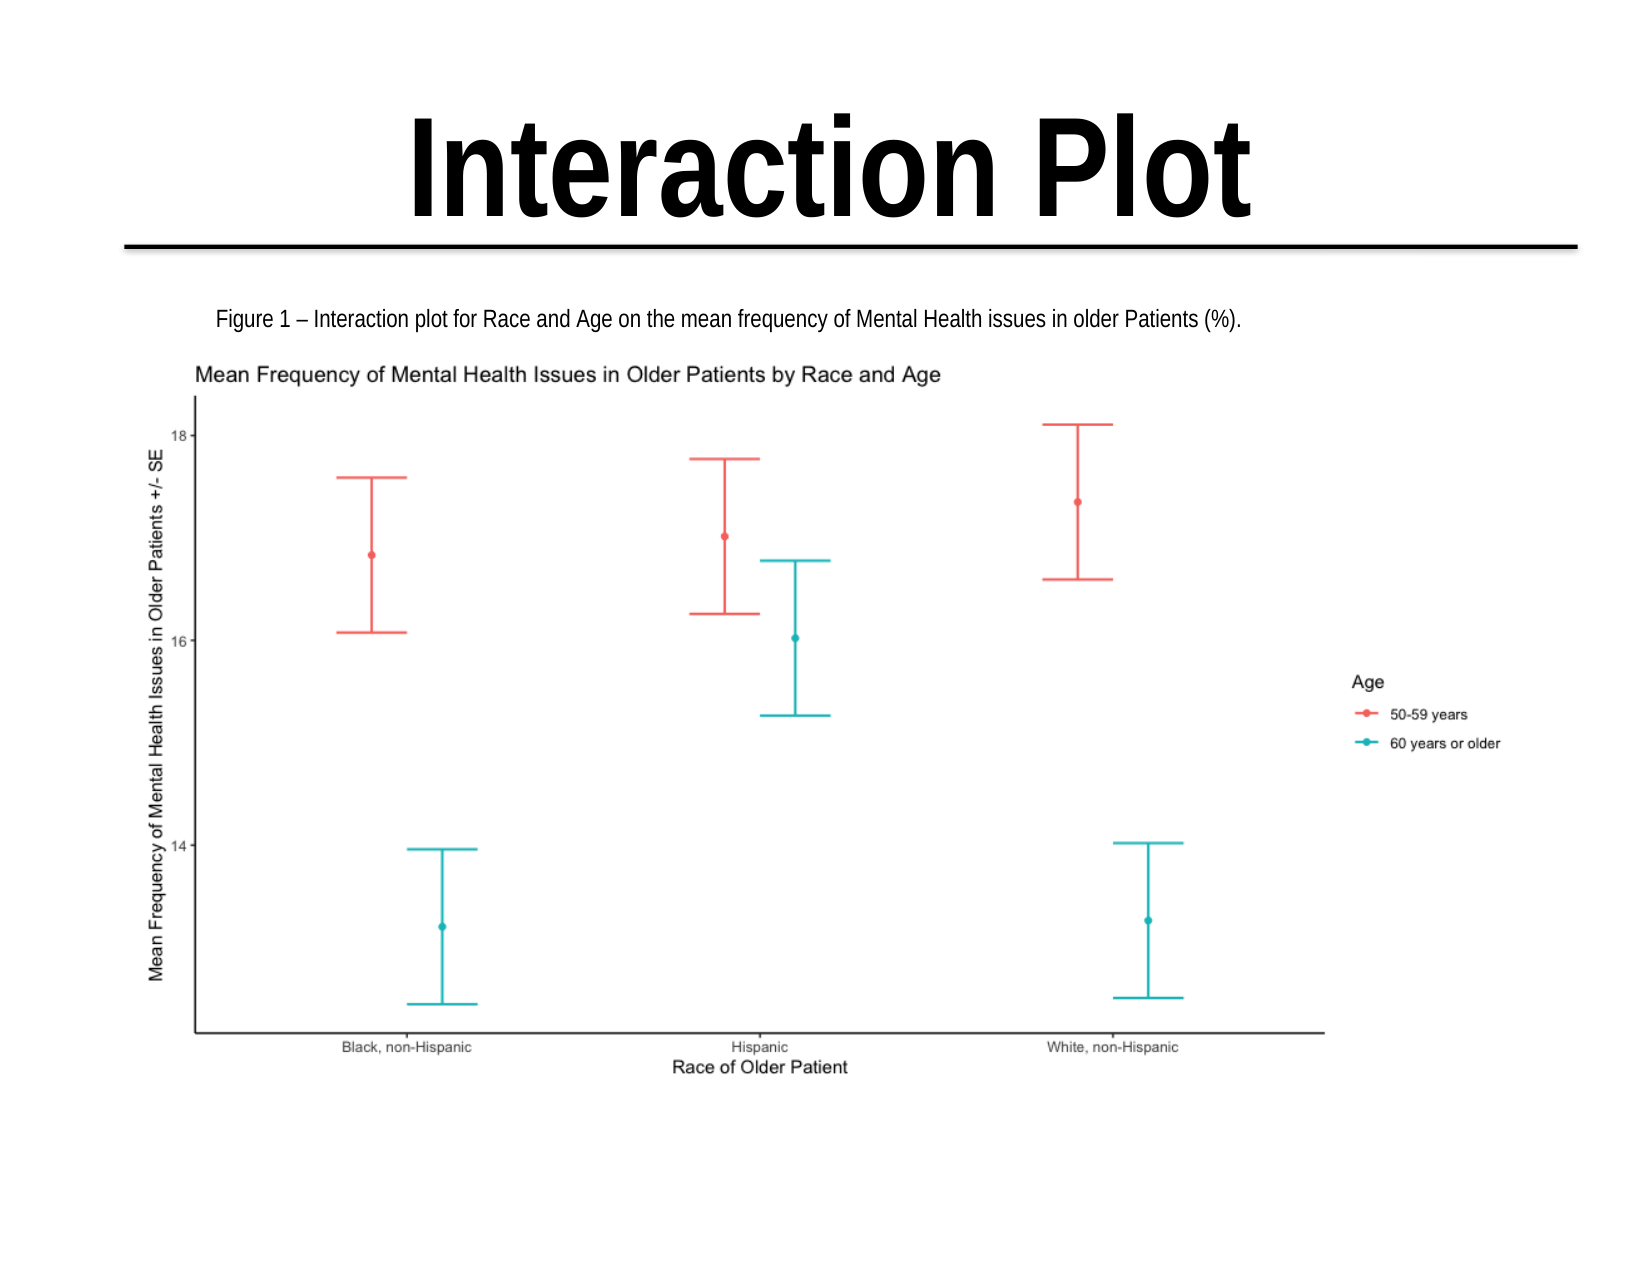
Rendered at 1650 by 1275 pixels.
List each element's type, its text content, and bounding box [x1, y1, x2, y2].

text Interaction Plot [141, 84, 1519, 243]
text Figure 1 – Interaction plot for Race and Age on the mean frequency of Mental Health issues in older Patients (%). [141, 304, 1519, 333]
picture [140, 357, 1519, 1085]
